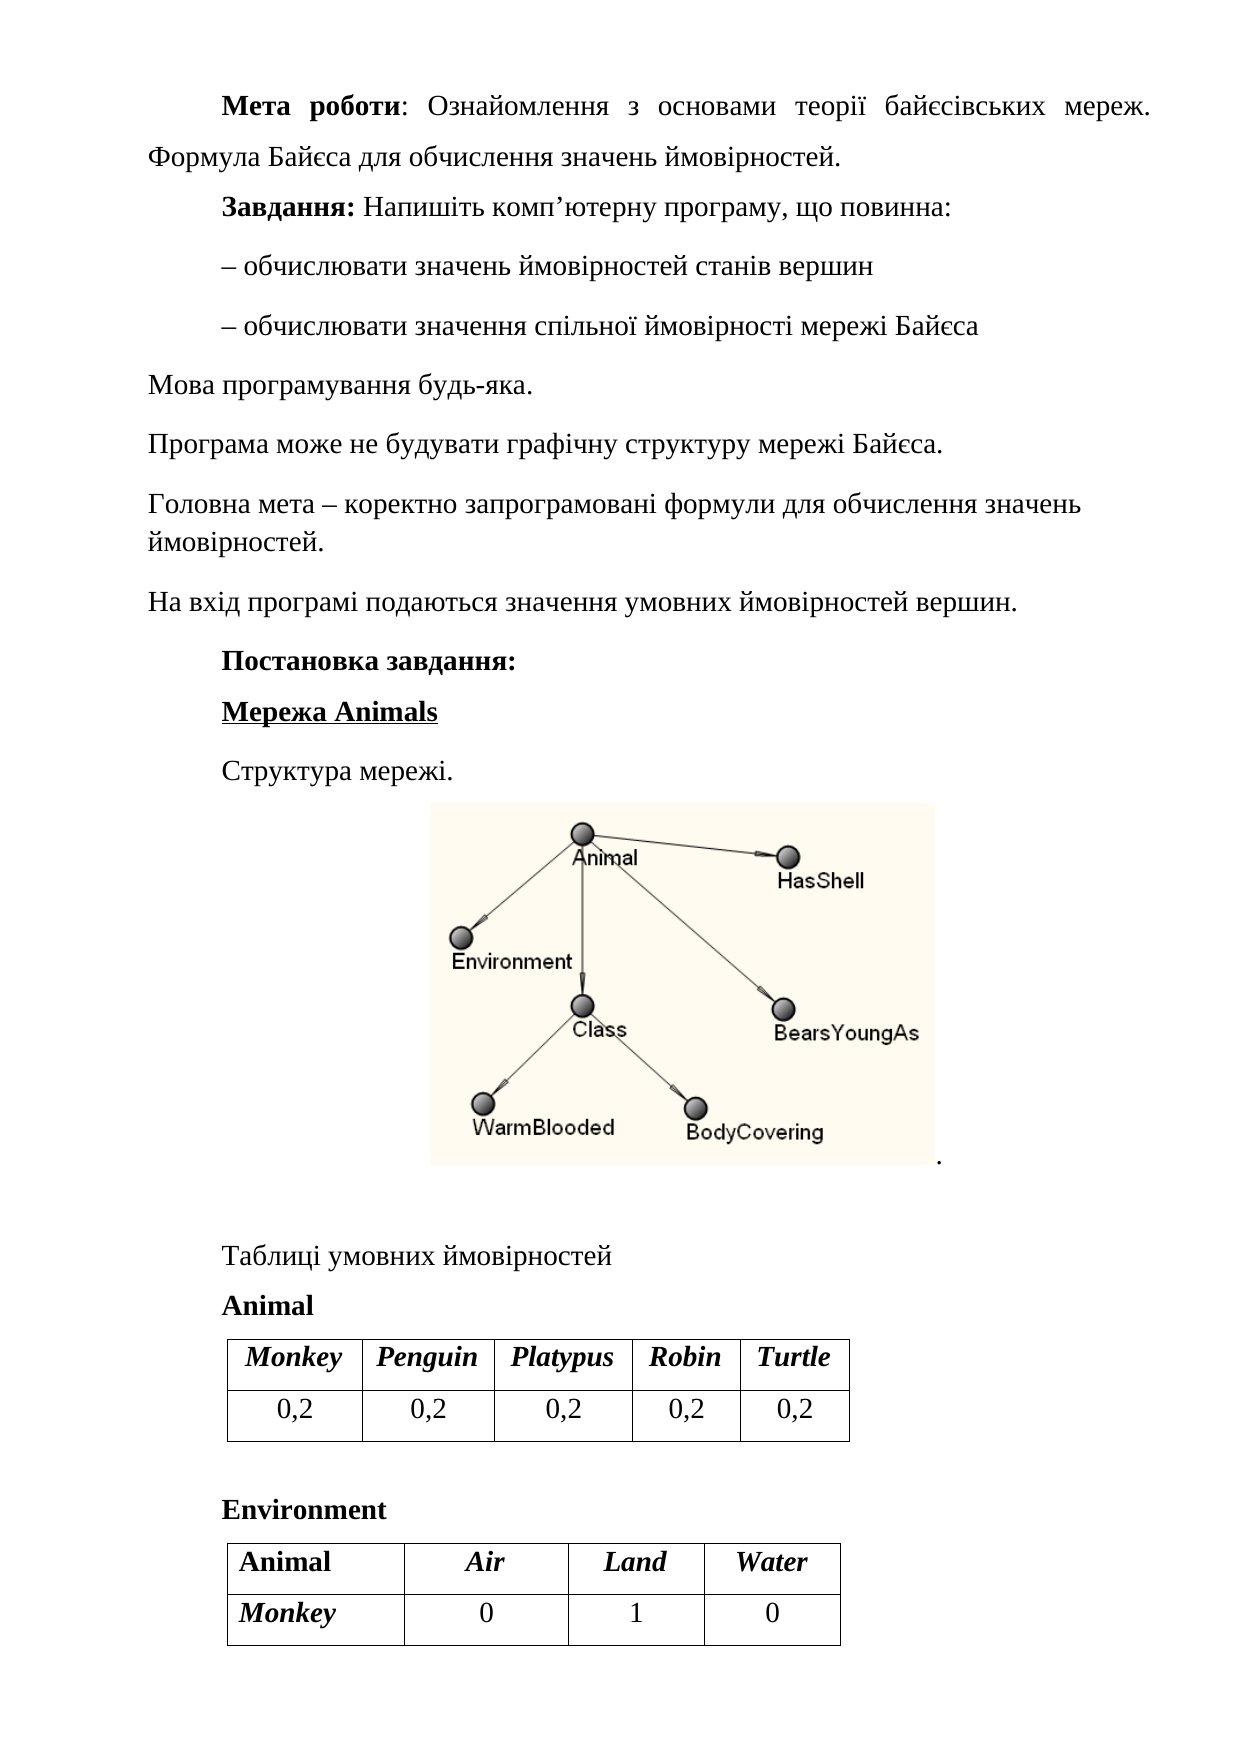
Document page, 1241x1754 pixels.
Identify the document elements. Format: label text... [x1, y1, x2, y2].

table_cell Monkey [228, 1595, 404, 1645]
table_header Water [705, 1544, 840, 1594]
table_header Penguin [363, 1340, 494, 1390]
text Animal [148, 1288, 1152, 1322]
text Environment [148, 1492, 1152, 1526]
table_header Monkey [228, 1340, 362, 1390]
text – обчислювати значень ймовірностей станів вершин [148, 248, 1152, 282]
table_header Air [405, 1544, 568, 1594]
table_header Robin [633, 1340, 740, 1390]
text Програма може не будувати графічну структуру мережі Байєса. [148, 427, 1152, 460]
table_header Animal [228, 1544, 404, 1594]
table_header Turtle [741, 1340, 849, 1390]
table_cell 1 [569, 1595, 704, 1645]
table_header Platypus [495, 1340, 632, 1390]
table_cell 0,2 [363, 1391, 494, 1441]
text На вхід програмі подаються значення умовних ймовірностей вершин. [148, 584, 1152, 617]
text Мета роботи: Ознайомлення з основами теорії байєсівських мереж. Формула Байєса для обчислення значень ймовірностей. [148, 88, 1152, 172]
text Головна мета – коректно запрограмовані формули для обчислення значень ймовірностей. [148, 486, 1152, 558]
table_cell 0 [405, 1595, 568, 1645]
text – обчислювати значення спільної ймовірності мережі Байєса [148, 308, 1152, 341]
text Мова програмування будь-яка. [148, 367, 1152, 401]
table_cell 0,2 [633, 1391, 740, 1441]
text Таблиці умовних ймовірностей [148, 1238, 1152, 1271]
text Мережа Animals [148, 694, 1152, 727]
text Структура мережі. [148, 753, 1152, 787]
table_cell 0,2 [495, 1391, 632, 1441]
text Завдання: Напишіть комп’ютерну програму, що повинна: [148, 189, 1152, 223]
text Постановка завдання: [148, 643, 1152, 677]
table_cell 0,2 [228, 1391, 362, 1441]
table_header Land [569, 1544, 704, 1594]
table_cell 0,2 [741, 1391, 849, 1441]
picture [430, 803, 936, 1165]
table_cell 0 [705, 1595, 840, 1645]
